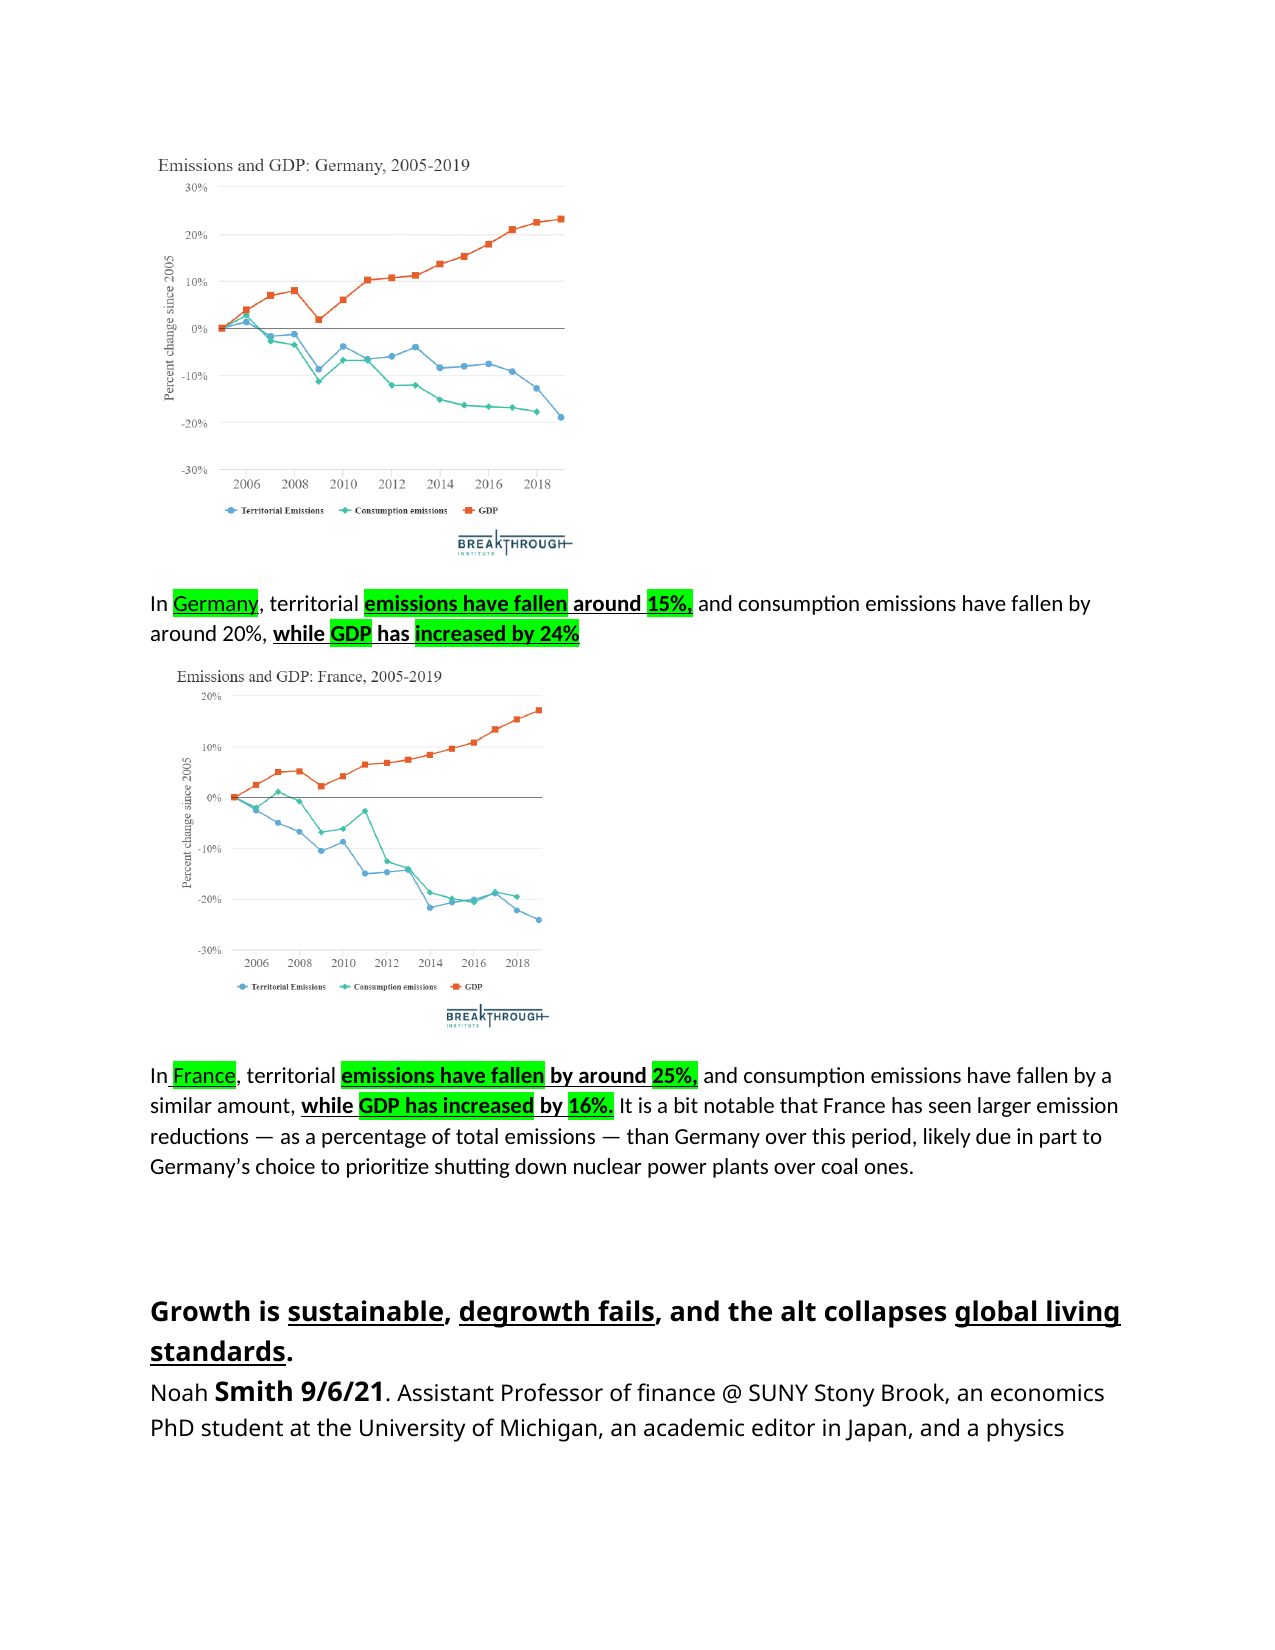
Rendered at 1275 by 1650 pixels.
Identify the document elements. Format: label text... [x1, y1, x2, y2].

subtitle Growth is sustainable, degrowth fails, and the alt collapses global living standards. [150, 1293, 1125, 1369]
picture [150, 150, 588, 570]
text In Germany, territorial emissions have fallen around 15%, and consumption emissions have fallen by around 20%, while GDP has increased by 24% [150, 589, 1125, 647]
text In France, territorial emissions have fallen by around 25%, and consumption emissions have fallen by a similar amount, while GDP has increased by 16%. It is a bit notable that France has seen larger emission reductions — as a percentage of total emissions — than Germany over this period, likely due in part to Germany’s choice to prioritize shutting down nuclear power plants over coal ones. [150, 1061, 1125, 1180]
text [150, 1372, 1125, 1443]
picture [150, 665, 579, 1043]
